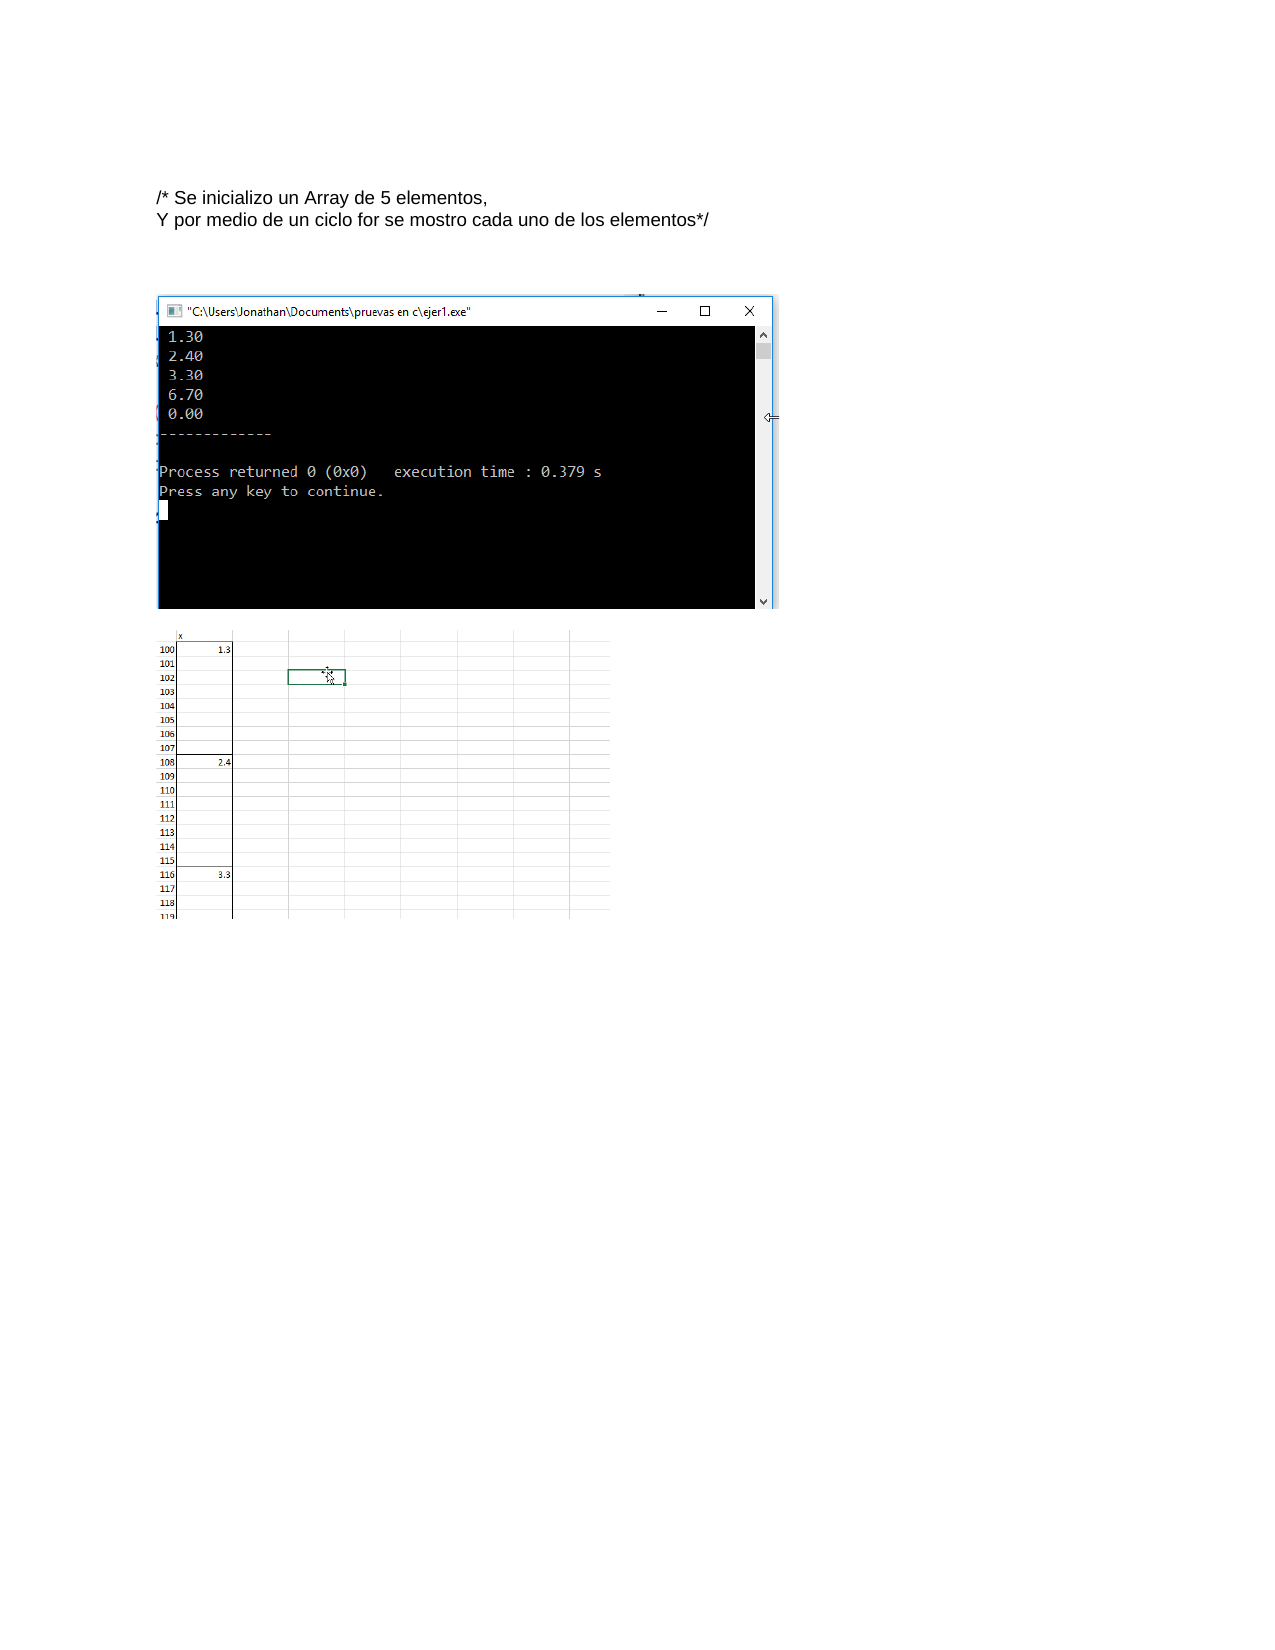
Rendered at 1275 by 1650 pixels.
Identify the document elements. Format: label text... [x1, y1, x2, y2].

text Y por medio de un ciclo for se mostro cada uno de los elementos*/ [156, 208, 1189, 230]
picture [156, 630, 610, 919]
text /* Se inicializo un Array de 5 elementos, [156, 187, 1189, 208]
picture [156, 294, 780, 609]
